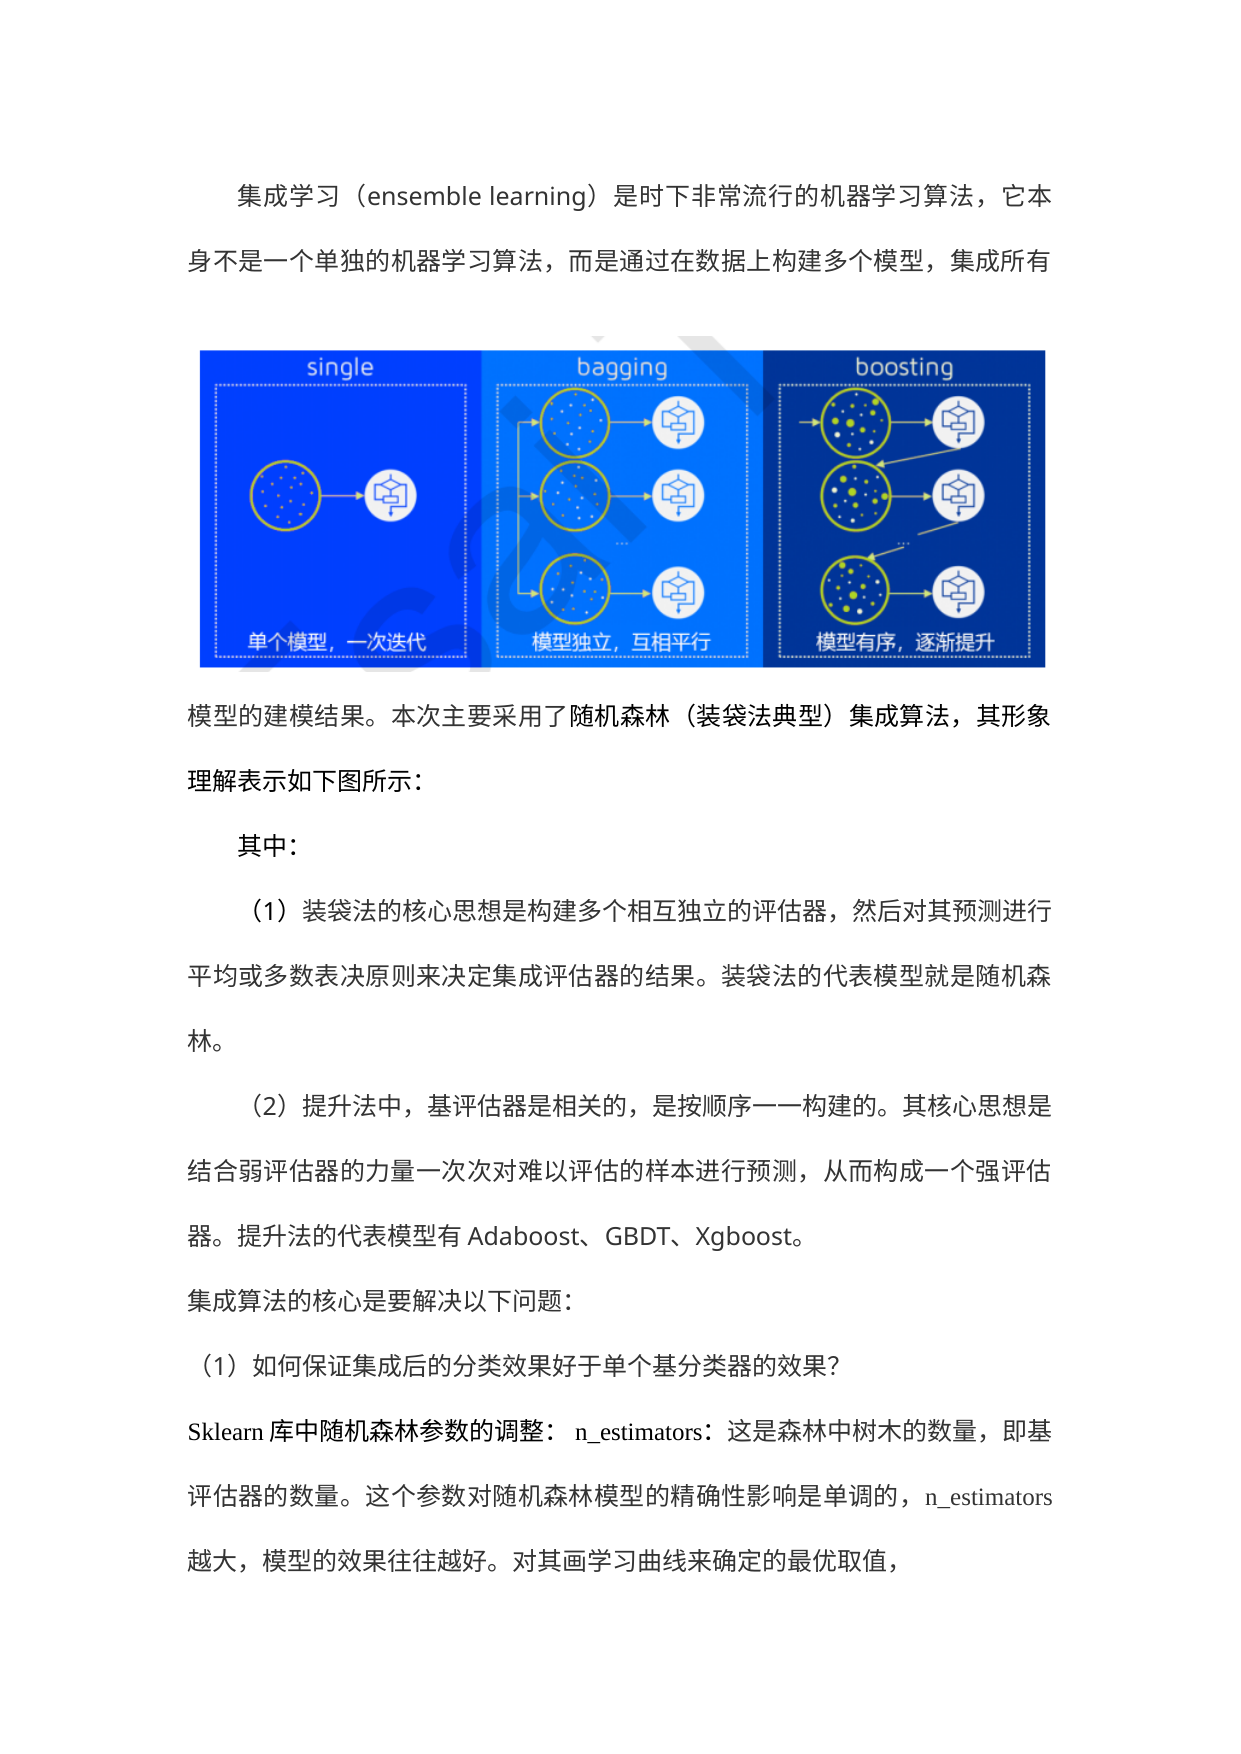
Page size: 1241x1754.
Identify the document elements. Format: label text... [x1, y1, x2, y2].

text （1）装袋法的核心思想是构建多个相互独立的评估器，然后对其预测进行平均或多数表决原则来决定集成评估器的结果。装袋法的代表模型就是随机森林。 [187, 877, 1053, 1072]
text （1）如何保证集成后的分类效果好于单个基分类器的效果？ [187, 1332, 1053, 1397]
text （2）提升法中，基评估器是相关的，是按顺序一一构建的。其核心思想是结合弱评估器的力量一次次对难以评估的样本进行预测，从而构成一个强评估器。提升法的代表模型有Adaboost、GBDT、Xgboost。 [187, 1072, 1053, 1267]
text 其中： [187, 812, 1053, 877]
text Sklearn库中随机森林参数的调整： n_estimators：这是森林中树木的数量，即基评估器的数量。这个参数对随机森林模型的精确性影响是单调的，n_estimators越大，模型的效果往往越好。对其画学习曲线来确定的最优取值， [187, 1397, 1053, 1592]
text 集成算法的核心是要解决以下问题： [187, 1267, 1053, 1332]
picture [188, 336, 1052, 672]
